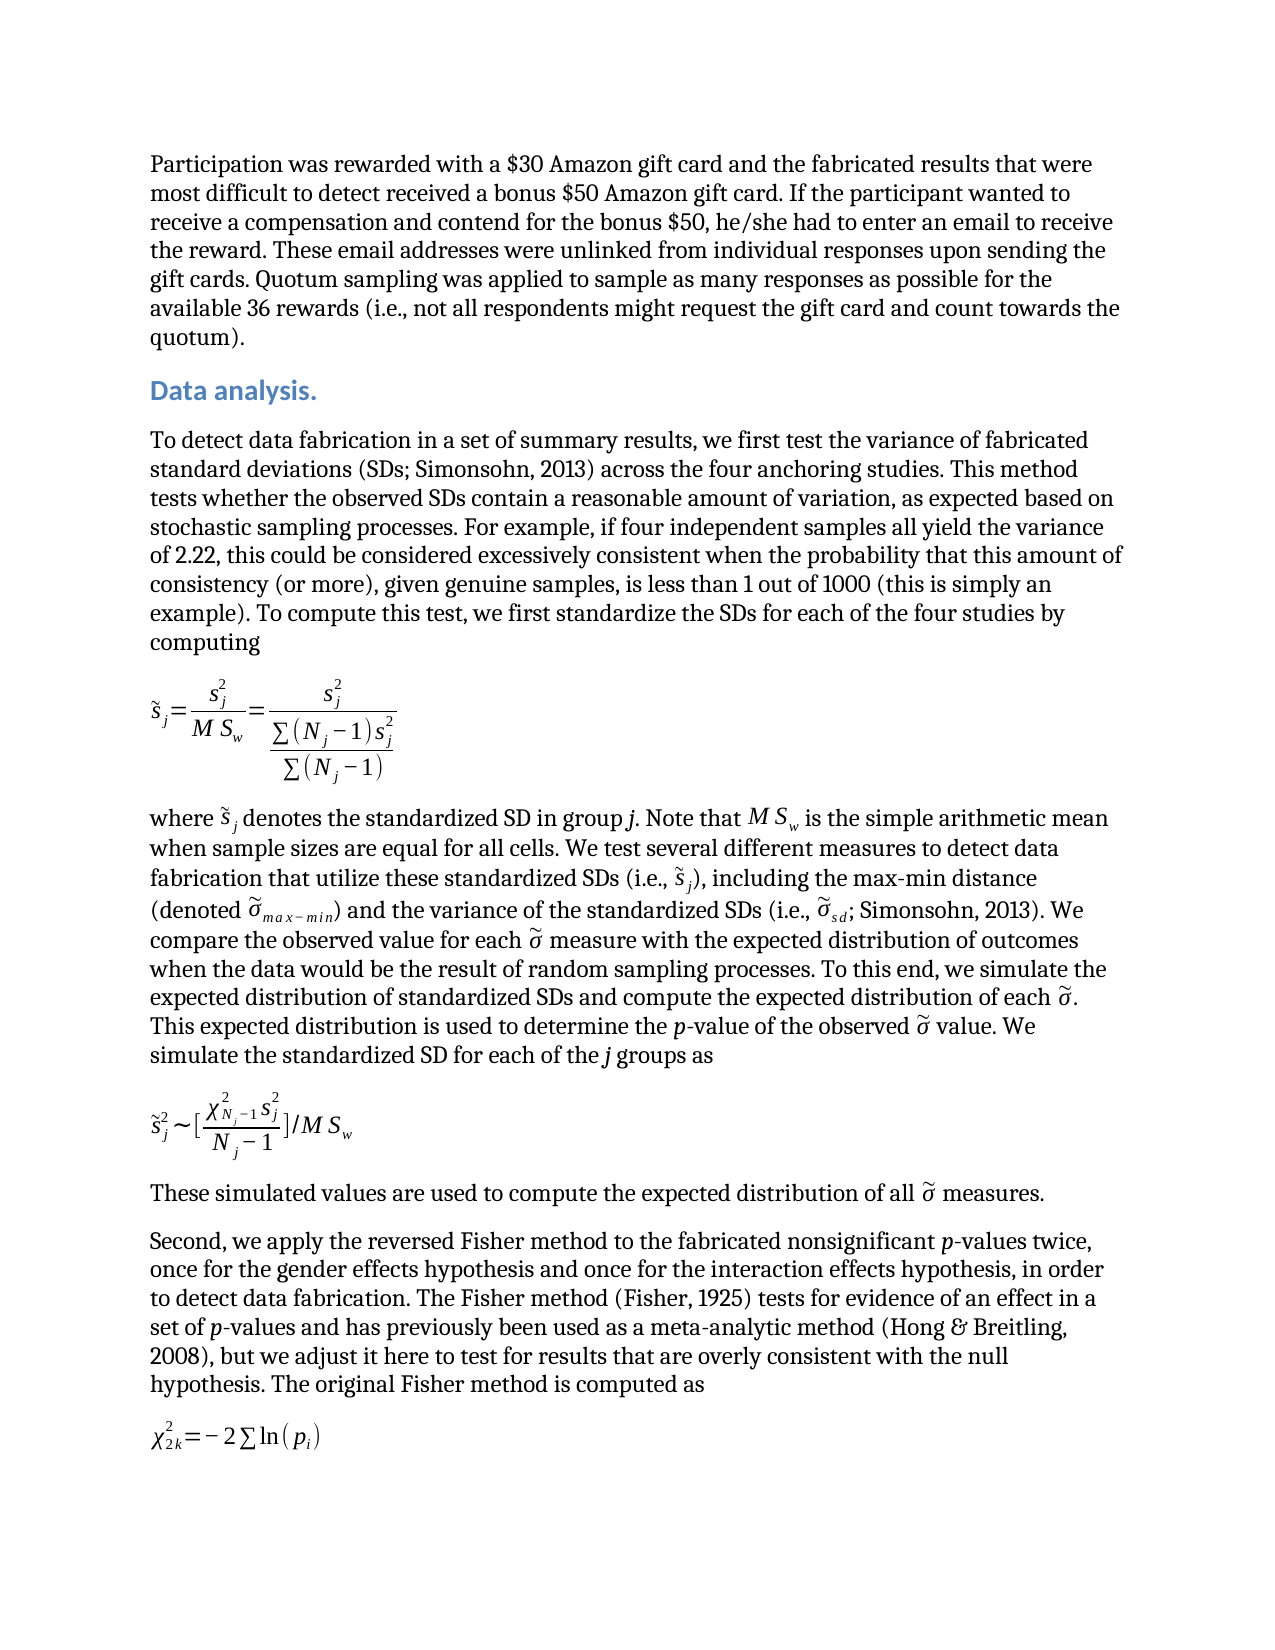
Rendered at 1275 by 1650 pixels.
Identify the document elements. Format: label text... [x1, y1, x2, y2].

text These simulated values are used to compute the expected distribution of all measures. [150, 1179, 1125, 1208]
text where denotes the standardized SD in group j. Note that is the simple arithmetic mean when sample sizes are equal for all cells. We test several different measures to detect data fabrication that utilize these standardized SDs (i.e., ), including the max-min distance (denoted ) and the variance of the standardized SDs (i.e., ; Simonsohn, 2013). We compare the observed value for each measure with the expected distribution of outcomes when the data would be the result of random sampling processes. To this end, we simulate the expected distribution of standardized SDs and compute the expected distribution of each . This expected distribution is used to determine the p-value of the observed value. We simulate the standardized SD for each of the j groups as [150, 803, 1125, 1069]
text Second, we apply the reversed Fisher method to the fabricated nonsignificant p-values twice, once for the gender effects hypothesis and once for the interaction effects hypothesis, in order to detect data fabrication. The Fisher method (Fisher, 1925) tests for evidence of an effect in a set of p-values and has previously been used as a meta-analytic method (Hong & Breitling, 2008), but we adjust it here to test for results that are overly consistent with the null hypothesis. The original Fisher method is computed as [150, 1227, 1125, 1399]
text To detect data fabrication in a set of summary results, we first test the variance of fabricated standard deviations (SDs; Simonsohn, 2013) across the four anchoring studies. This method tests whether the observed SDs contain a reasonable amount of variation, as expected based on stochastic sampling processes. For example, if four independent samples all yield the variance of 2.22, this could be considered excessively consistent when the probability that this amount of consistency (or more), given genuine samples, is less than 1 out of 1000 (this is simply an example). To compute this test, we first standardize the SDs for each of the four studies by computing [150, 426, 1125, 656]
subtitle Data analysis. [150, 372, 1125, 408]
